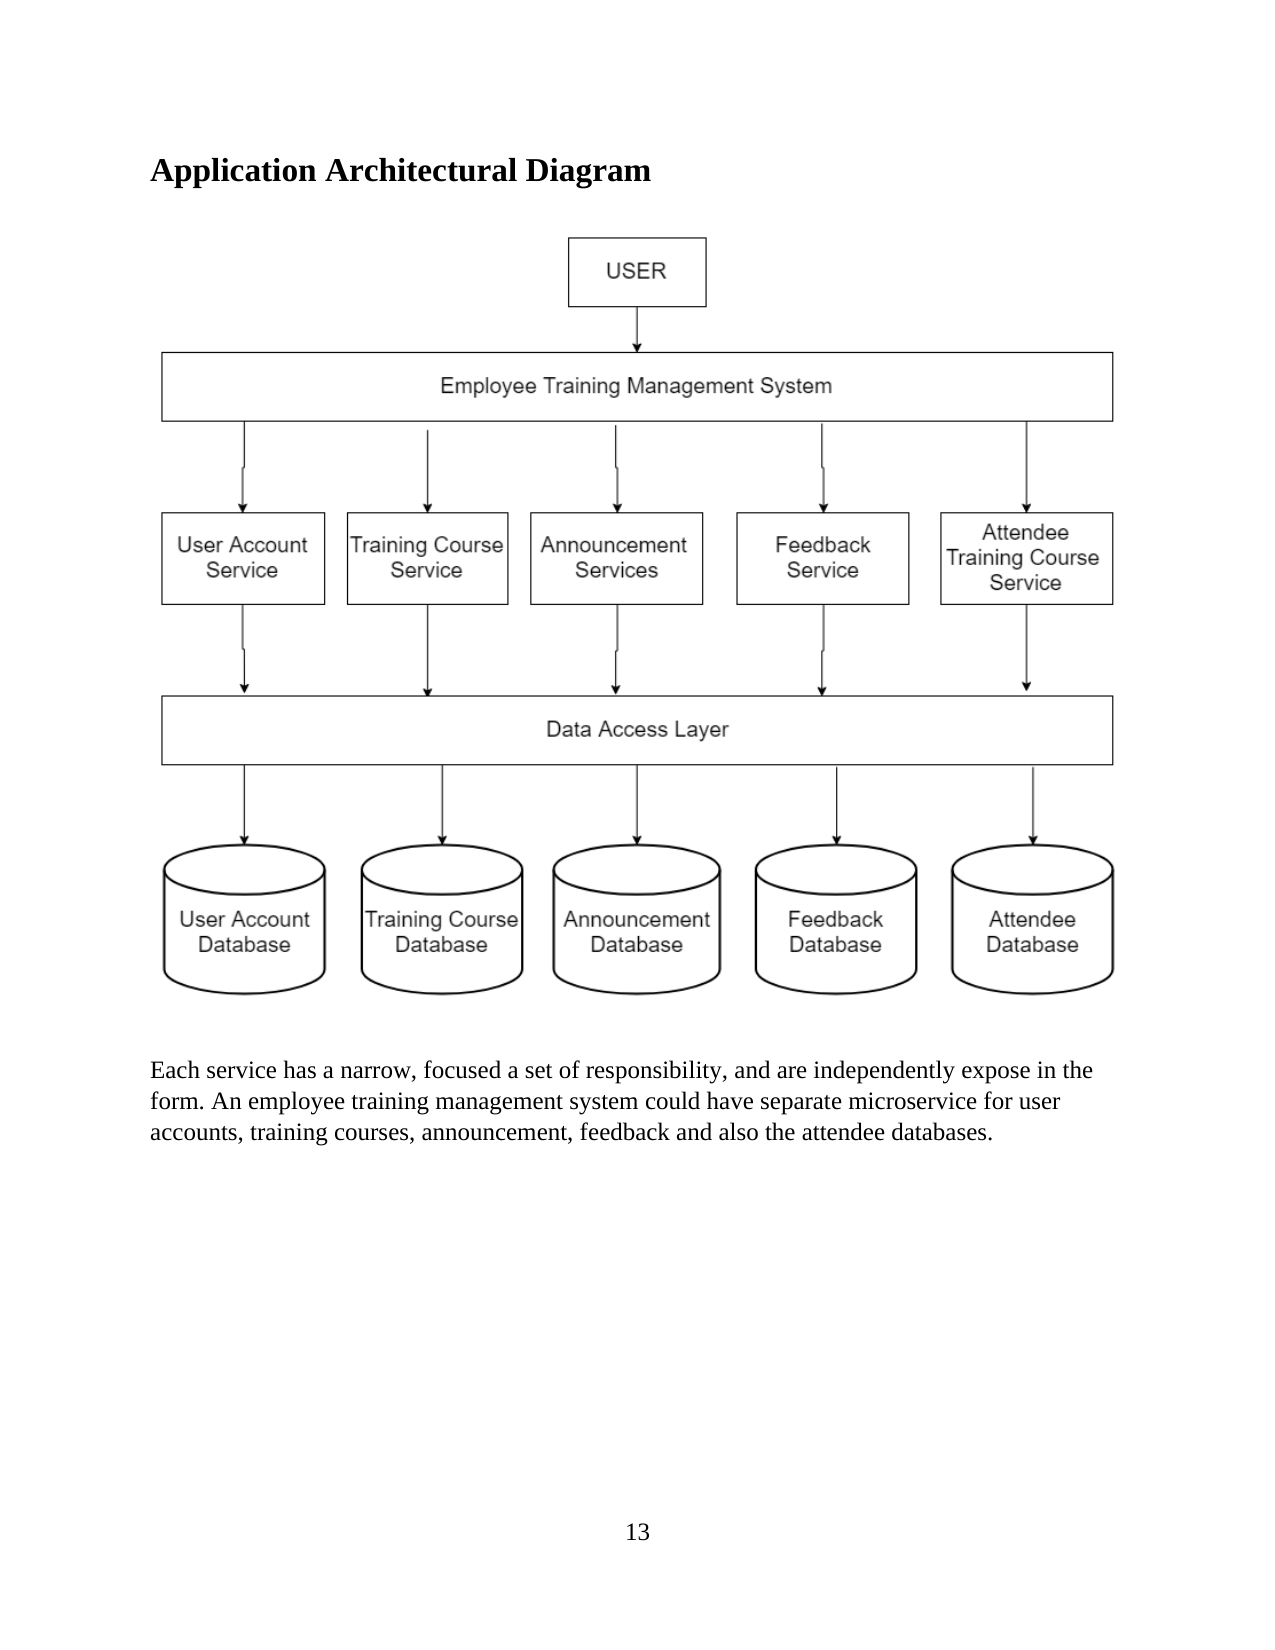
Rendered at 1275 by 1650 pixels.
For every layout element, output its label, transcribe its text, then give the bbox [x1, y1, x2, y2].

text Each service has a narrow, focused a set of responsibility, and are independently expose in the form. An employee training management system could have separate microservice for user accounts, training courses, announcement, feedback and also the attendee databases. [150, 1055, 1125, 1146]
text Application Architectural Diagram [150, 150, 1125, 188]
picture [150, 226, 1125, 1007]
